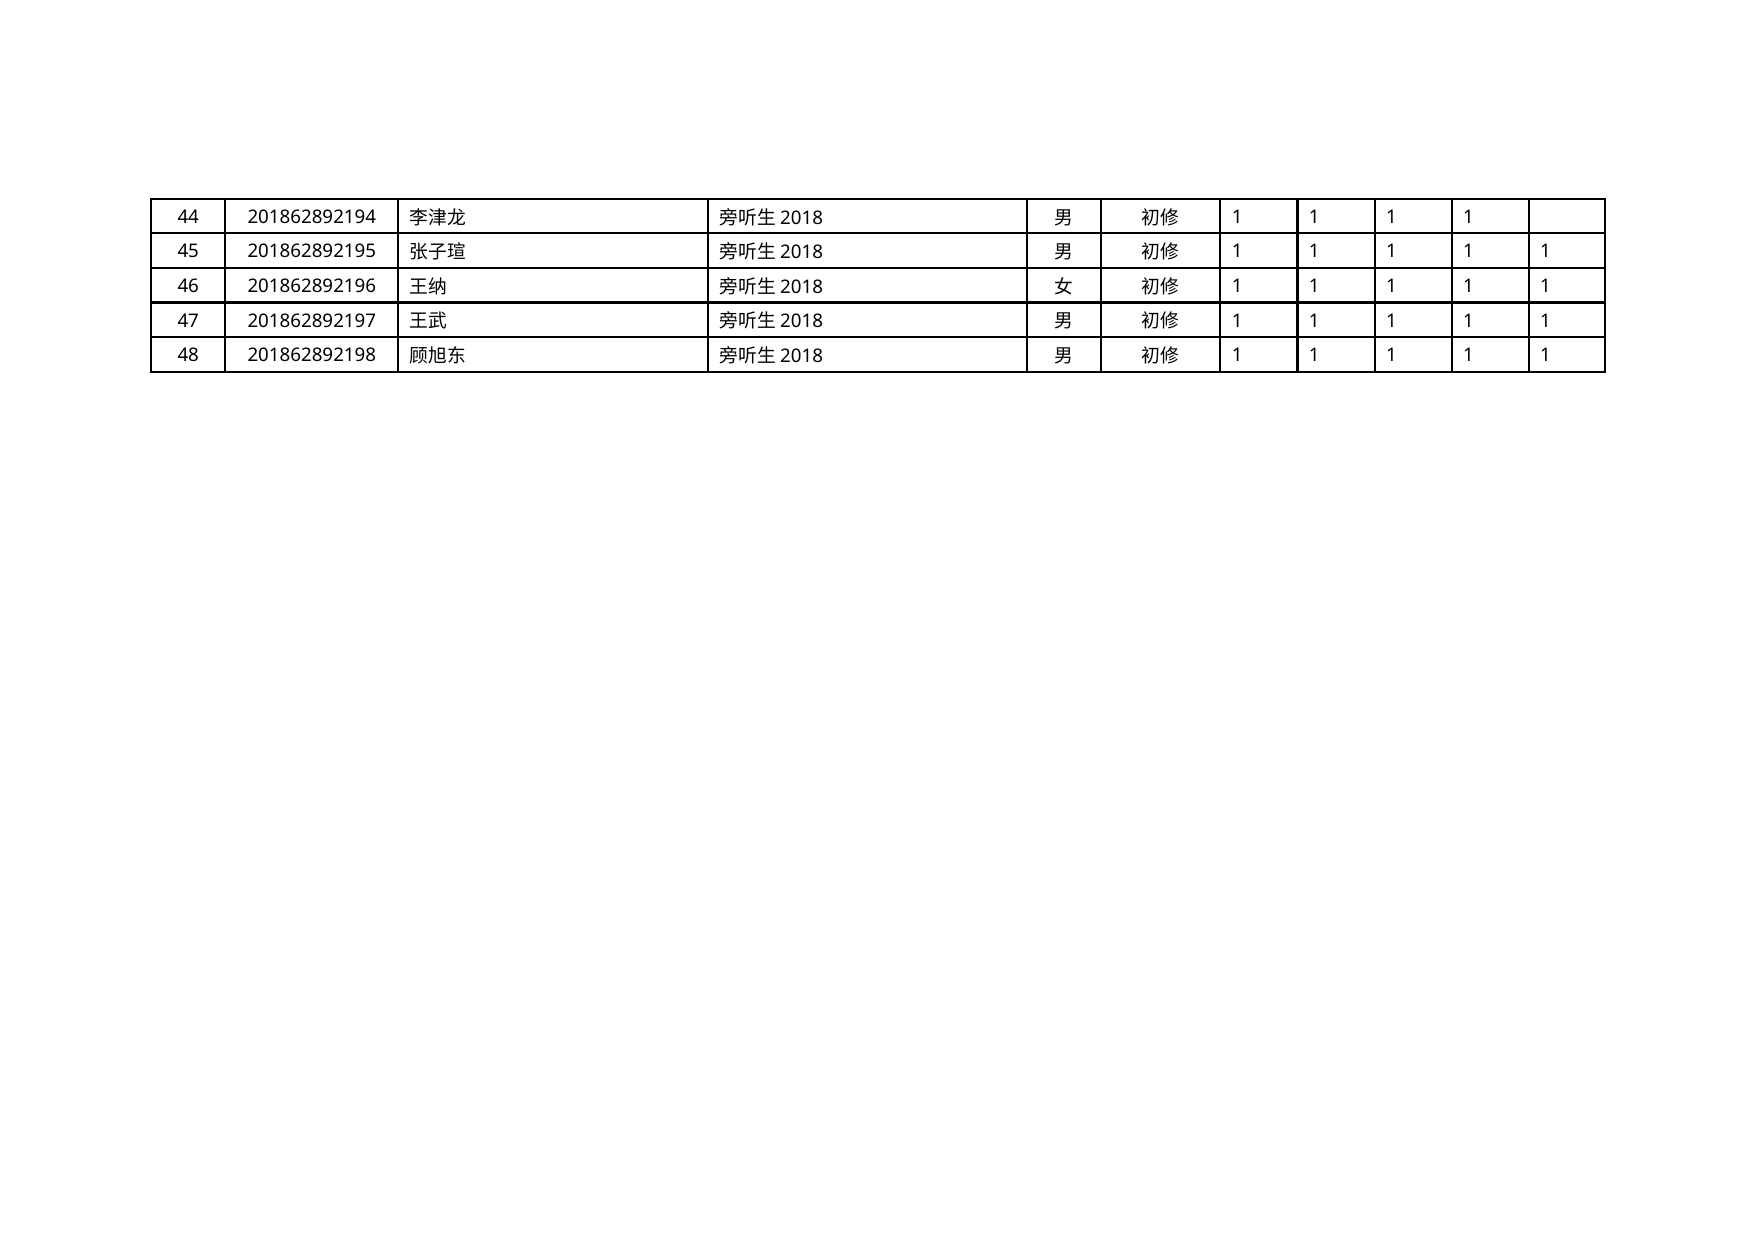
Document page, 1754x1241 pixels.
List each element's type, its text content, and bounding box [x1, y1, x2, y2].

table_cell 顾旭东 [399, 338, 707, 371]
table_cell 1 [1221, 304, 1296, 336]
table_cell 初修 [1102, 234, 1219, 267]
table_cell 初修 [1102, 269, 1219, 301]
table_cell 1 [1221, 269, 1296, 301]
table_cell 1 [1453, 338, 1528, 371]
table_cell 46 [152, 269, 224, 301]
table_cell 1 [1221, 338, 1296, 371]
table_cell 201862892197 [226, 304, 397, 336]
table_cell 旁听生 2018 [709, 234, 1026, 267]
table_cell 1 [1453, 234, 1528, 267]
table_cell 李津龙 [399, 200, 707, 232]
table_cell 张子瑄 [399, 234, 707, 267]
table_cell 旁听生 2018 [709, 200, 1026, 232]
table_cell 1 [1530, 234, 1604, 267]
table_cell 初修 [1102, 304, 1219, 336]
table_cell 男 [1028, 338, 1100, 371]
table_cell 47 [152, 304, 224, 336]
table_cell 男 [1028, 304, 1100, 336]
table_cell 1 [1299, 200, 1374, 232]
table_cell 1 [1453, 304, 1528, 336]
table_cell [1530, 200, 1604, 232]
table_cell 1 [1221, 234, 1296, 267]
table_cell 女 [1028, 269, 1100, 301]
table_cell 1 [1376, 338, 1451, 371]
table_cell 1 [1221, 200, 1296, 232]
table_cell 1 [1453, 269, 1528, 301]
table_cell 1 [1376, 304, 1451, 336]
table_cell 1 [1376, 234, 1451, 267]
table_cell 201862892196 [226, 269, 397, 301]
table_cell 1 [1453, 200, 1528, 232]
table_cell 1 [1376, 269, 1451, 301]
table_cell 201862892198 [226, 338, 397, 371]
table_cell 201862892194 [226, 200, 397, 232]
table_cell 45 [152, 234, 224, 267]
table_cell 201862892195 [226, 234, 397, 267]
table_cell 男 [1028, 200, 1100, 232]
table_cell 1 [1530, 269, 1604, 301]
table_cell 1 [1299, 338, 1374, 371]
table_cell 1 [1530, 338, 1604, 371]
table_cell 王纳 [399, 269, 707, 301]
table_cell 1 [1299, 304, 1374, 336]
table_cell 王武 [399, 304, 707, 336]
table_cell 旁听生 2018 [709, 304, 1026, 336]
table_cell 1 [1376, 200, 1451, 232]
table_cell 48 [152, 338, 224, 371]
table_cell 男 [1028, 234, 1100, 267]
table_cell 初修 [1102, 200, 1219, 232]
table_cell 44 [152, 200, 224, 232]
table_cell 1 [1299, 269, 1374, 301]
table_cell 初修 [1102, 338, 1219, 371]
table_cell 旁听生 2018 [709, 338, 1026, 371]
table_cell 1 [1299, 234, 1374, 267]
table_cell 旁听生 2018 [709, 269, 1026, 301]
table_cell 1 [1530, 304, 1604, 336]
